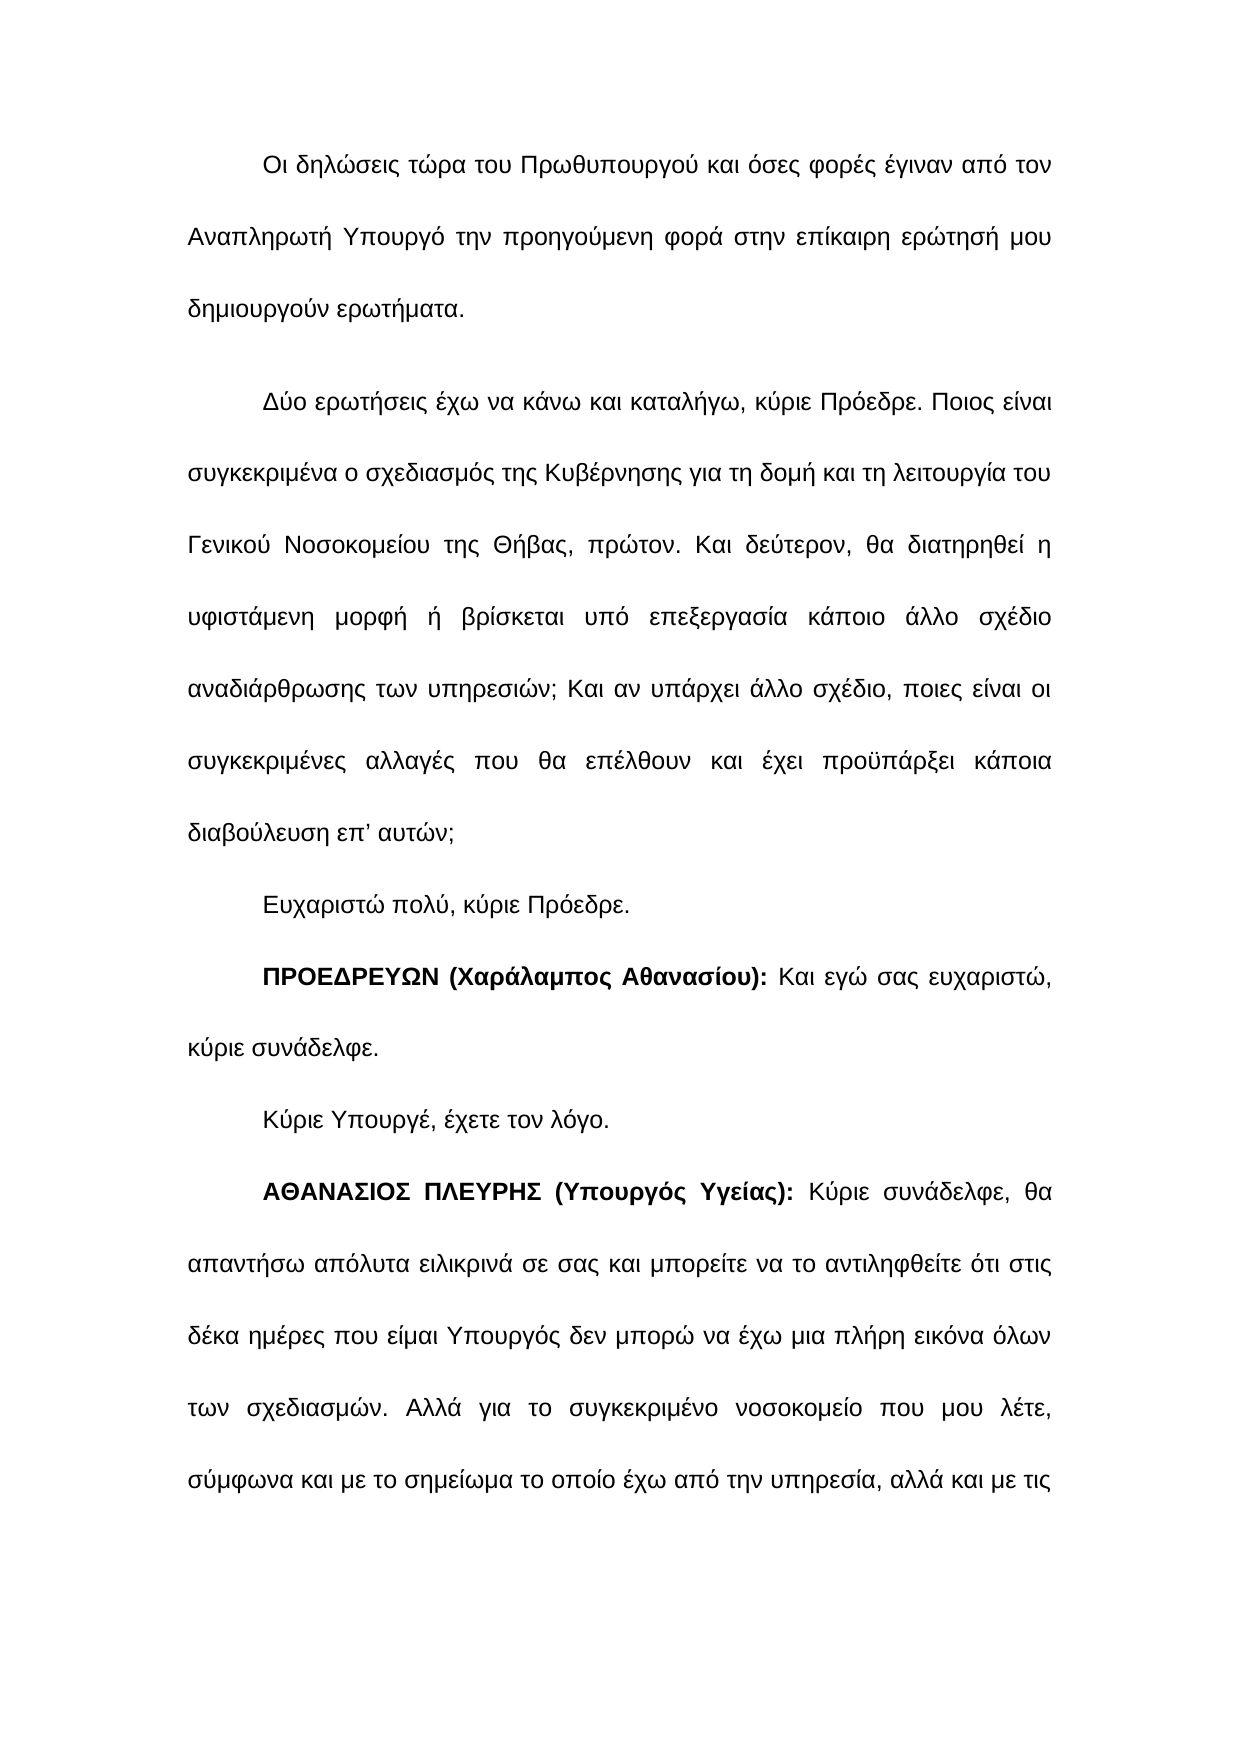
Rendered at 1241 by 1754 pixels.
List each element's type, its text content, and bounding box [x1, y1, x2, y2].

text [187, 1177, 1053, 1493]
text Δύο ερωτήσεις έχω να κάνω και καταλήγω, κύριε Πρόεδρε. Ποιος είναι συγκεκριμένα ο σχεδιασμός της Κυβέρνησης για τη δομή και τη λειτουργία του Γενικού Νοσοκομείου της Θήβας, πρώτον. Και δεύτερον, θα διατηρηθεί η υφιστάμενη μορφή ή βρίσκεται υπό επεξεργασία κάποιο άλλο σχέδιο αναδιάρθρωσης των υπηρεσιών; Και αν υπάρχει άλλο σχέδιο, ποιες είναι οι συγκεκριμένες αλλαγές που θα επέλθουν και έχει προϋπάρξει κάποια διαβούλευση επ’ αυτών; [187, 386, 1053, 846]
text ΠΡΟΕΔΡΕΥΩΝ (Χαράλαμπος Αθανασίου): Και εγώ σας ευχαριστώ, κύριε συνάδελφε. [187, 961, 1053, 1062]
text Ευχαριστώ πολύ, κύριε Πρόεδρε. [187, 889, 1053, 918]
text Οι δηλώσεις τώρα του Πρωθυπουργού και όσες φορές έγιναν από τον Αναπληρωτή Υπουργό την προηγούμενη φορά στην επίκαιρη ερώτησή μου δημιουργούν ερωτήματα. [187, 150, 1053, 322]
text Κύριε Υπουργέ, έχετε τον λόγο. [187, 1105, 1053, 1134]
